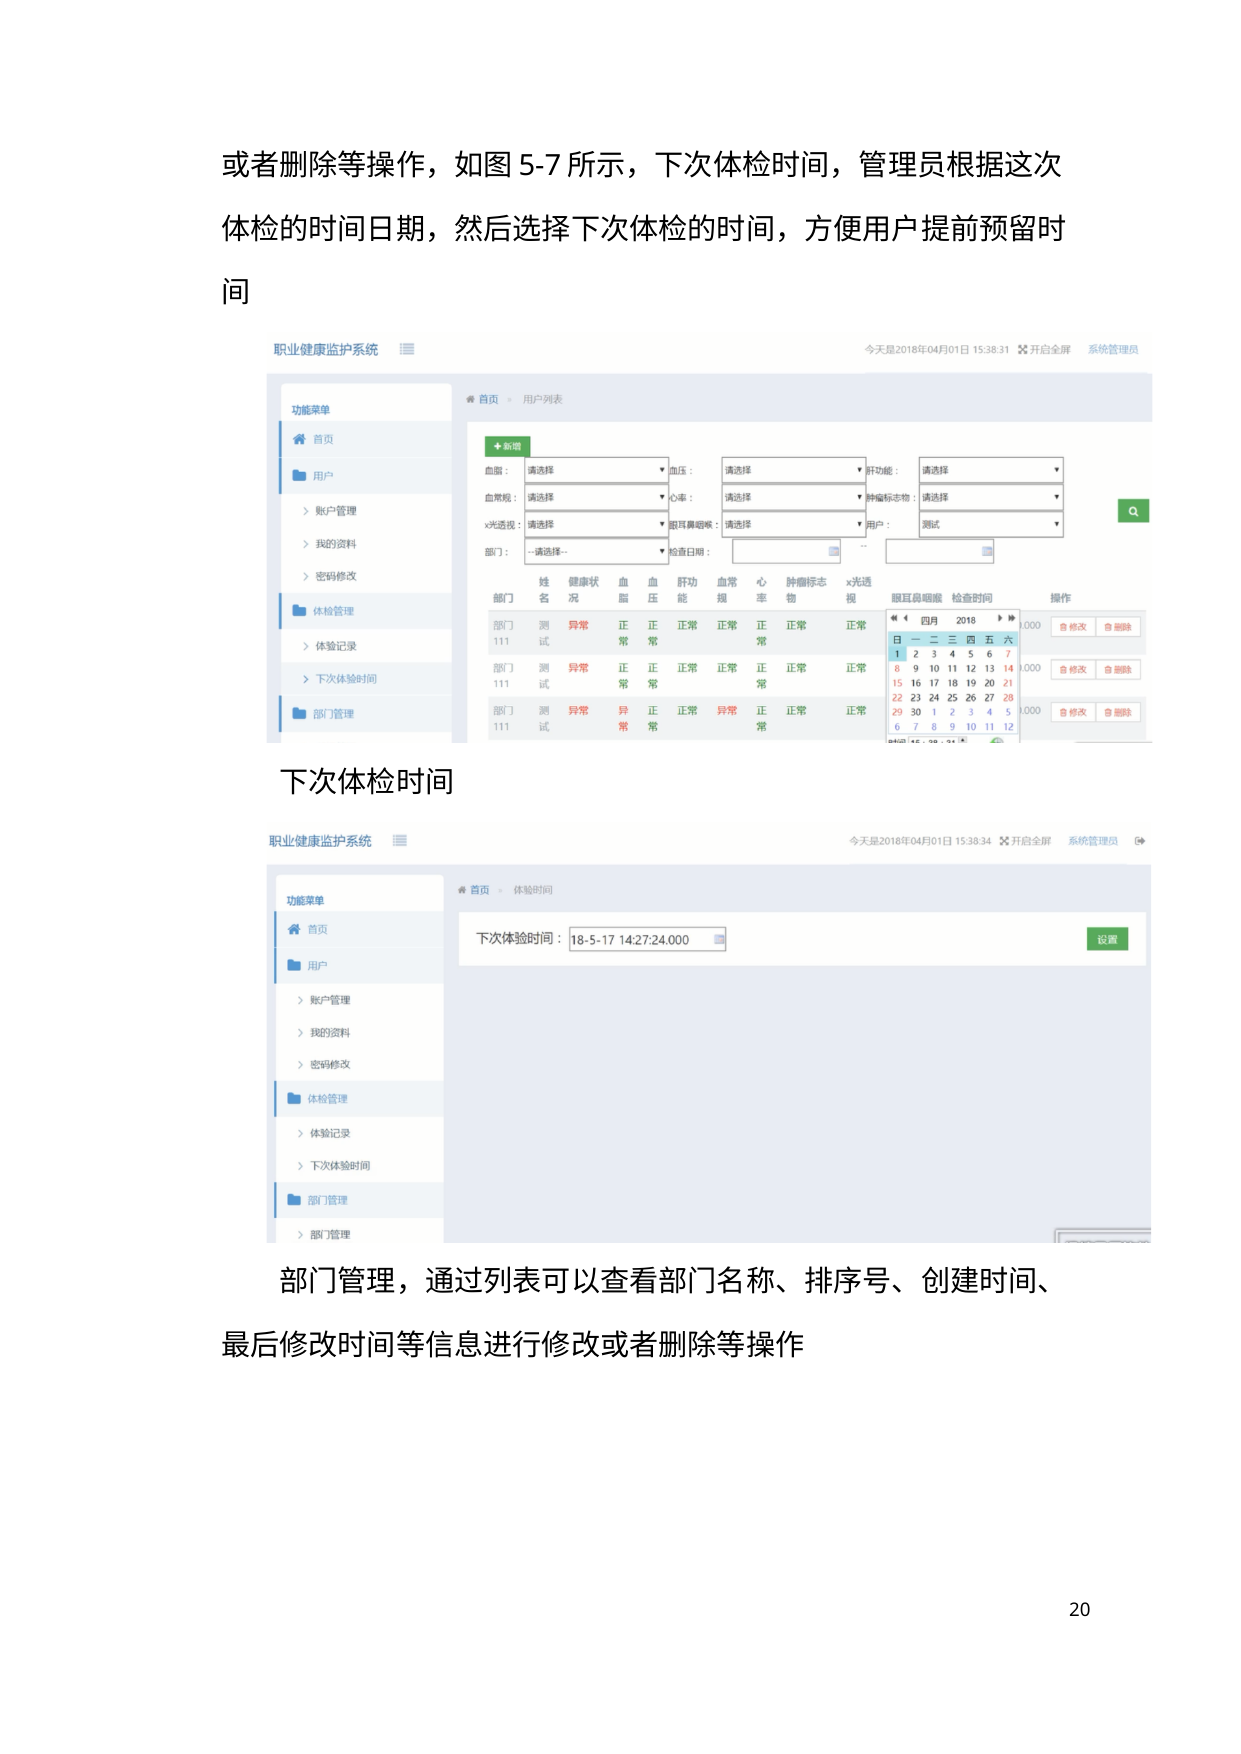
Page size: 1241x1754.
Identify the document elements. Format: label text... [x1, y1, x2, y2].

picture [266, 332, 1153, 743]
text 下次体检时间 [221, 759, 1090, 801]
text 部门管理，通过列表可以查看部门名称、排序号、创建时间、最后修改时间等信息进行修改或者删除等操作 [221, 1258, 1090, 1364]
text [221, 142, 1090, 311]
picture [266, 822, 1152, 1243]
